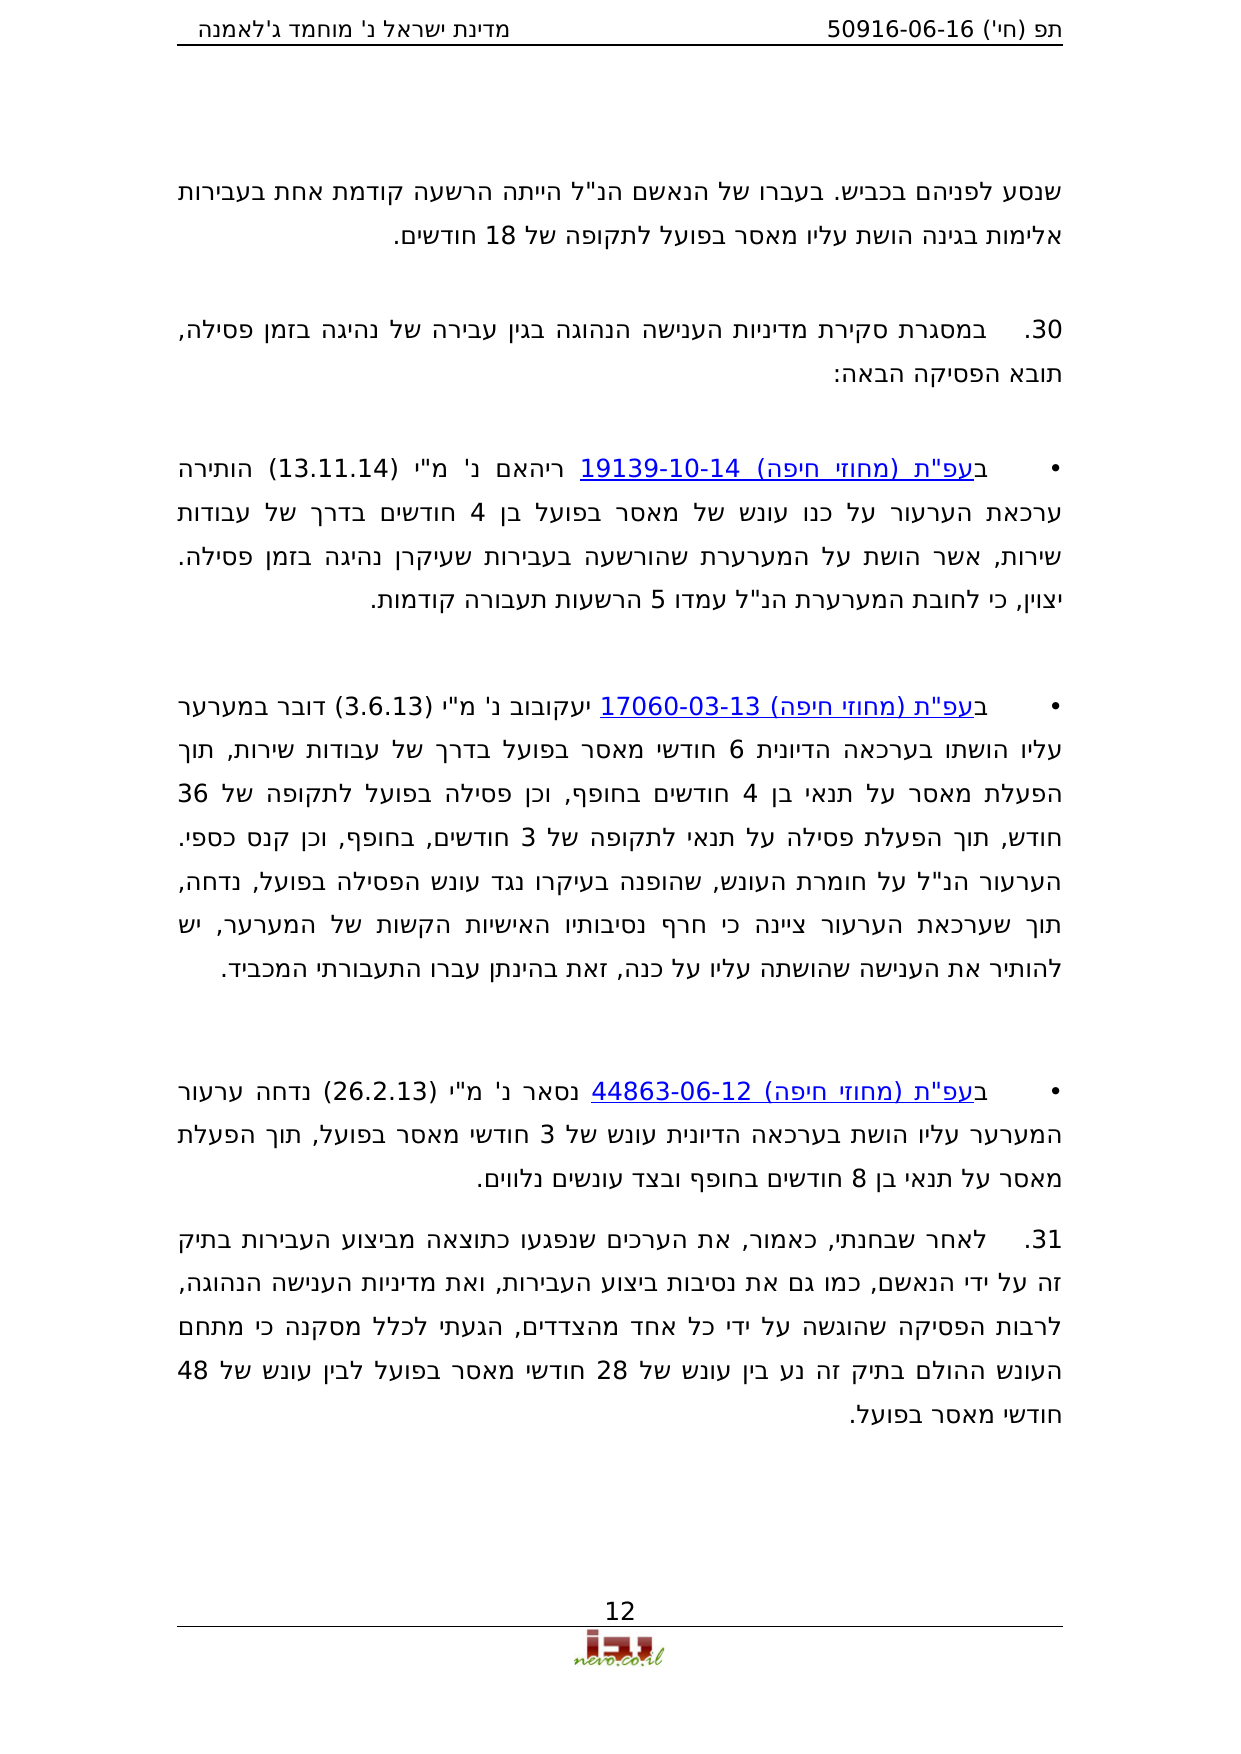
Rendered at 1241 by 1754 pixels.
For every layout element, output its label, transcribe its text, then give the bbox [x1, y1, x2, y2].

text • בעפ"ת (מחוזי חיפה) 17060-03-13 יעקובוב נ' מ"י (3.6.13) דובר במערער עליו הושתו בערכאה הדיונית 6 חודשי מאסר בפועל בדרך של עבודות שירות, תוך הפעלת מאסר על תנאי בן 4 חודשים בחופף, וכן פסילה בפועל לתקופה של 36 חודש, תוך הפעלת פסילה על תנאי לתקופה של 3 חודשים, בחופף, וכן קנס כספי. הערעור הנ"ל על חומרת העונש, שהופנה בעיקרו נגד עונש הפסילה בפועל, נדחה, תוך שערכאת הערעור ציינה כי חרף נסיבותיו האישיות הקשות של המערער, יש להותיר את הענישה שהושתה עליו על כנה, זאת בהינתן עברו התעבורתי המכביד. [177, 692, 1063, 983]
text • בעפ"ת (מחוזי חיפה) 44863-06-12 נסאר נ' מ"י (26.2.13) נדחה ערעור המערער עליו הושת בערכאה הדיונית עונש של 3 חודשי מאסר בפועל, תוך הפעלת מאסר על תנאי בן 8 חודשים בחופף ובצד עונשים נלווים. [177, 1077, 1063, 1194]
text 31. לאחר שבחנתי, כאמור, את הערכים שנפגעו כתוצאה מביצוע העבירות בתיק זה על ידי הנאשם, כמו גם את נסיבות ביצוע העבירות, ואת מדיניות הענישה הנהוגה, לרבות הפסיקה שהוגשה על ידי כל אחד מהצדדים, הגעתי לכלל מסקנה כי מתחם העונש ההולם בתיק זה נע בין עונש של 28 חודשי מאסר בפועל לבין עונש של 48 חודשי מאסר בפועל. [177, 1225, 1063, 1429]
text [177, 177, 1063, 250]
text • בעפ"ת (מחוזי חיפה) 19139-10-14 ריהאם נ' מ"י (13.11.14) הותירה ערכאת הערעור על כנו עונש של מאסר בפועל בן 4 חודשים בדרך של עבודות שירות, אשר הושת על המערערת שהורשעה בעבירות שעיקרן נהיגה בזמן פסילה. יצוין, כי לחובת המערערת הנ"ל עמדו 5 הרשעות תעבורה קודמות. [177, 454, 1063, 615]
picture [574, 1629, 666, 1667]
text 30. במסגרת סקירת מדיניות הענישה הנהוגה בגין עבירה של נהיגה בזמן פסילה, תובא הפסיקה הבאה: [177, 316, 1063, 389]
